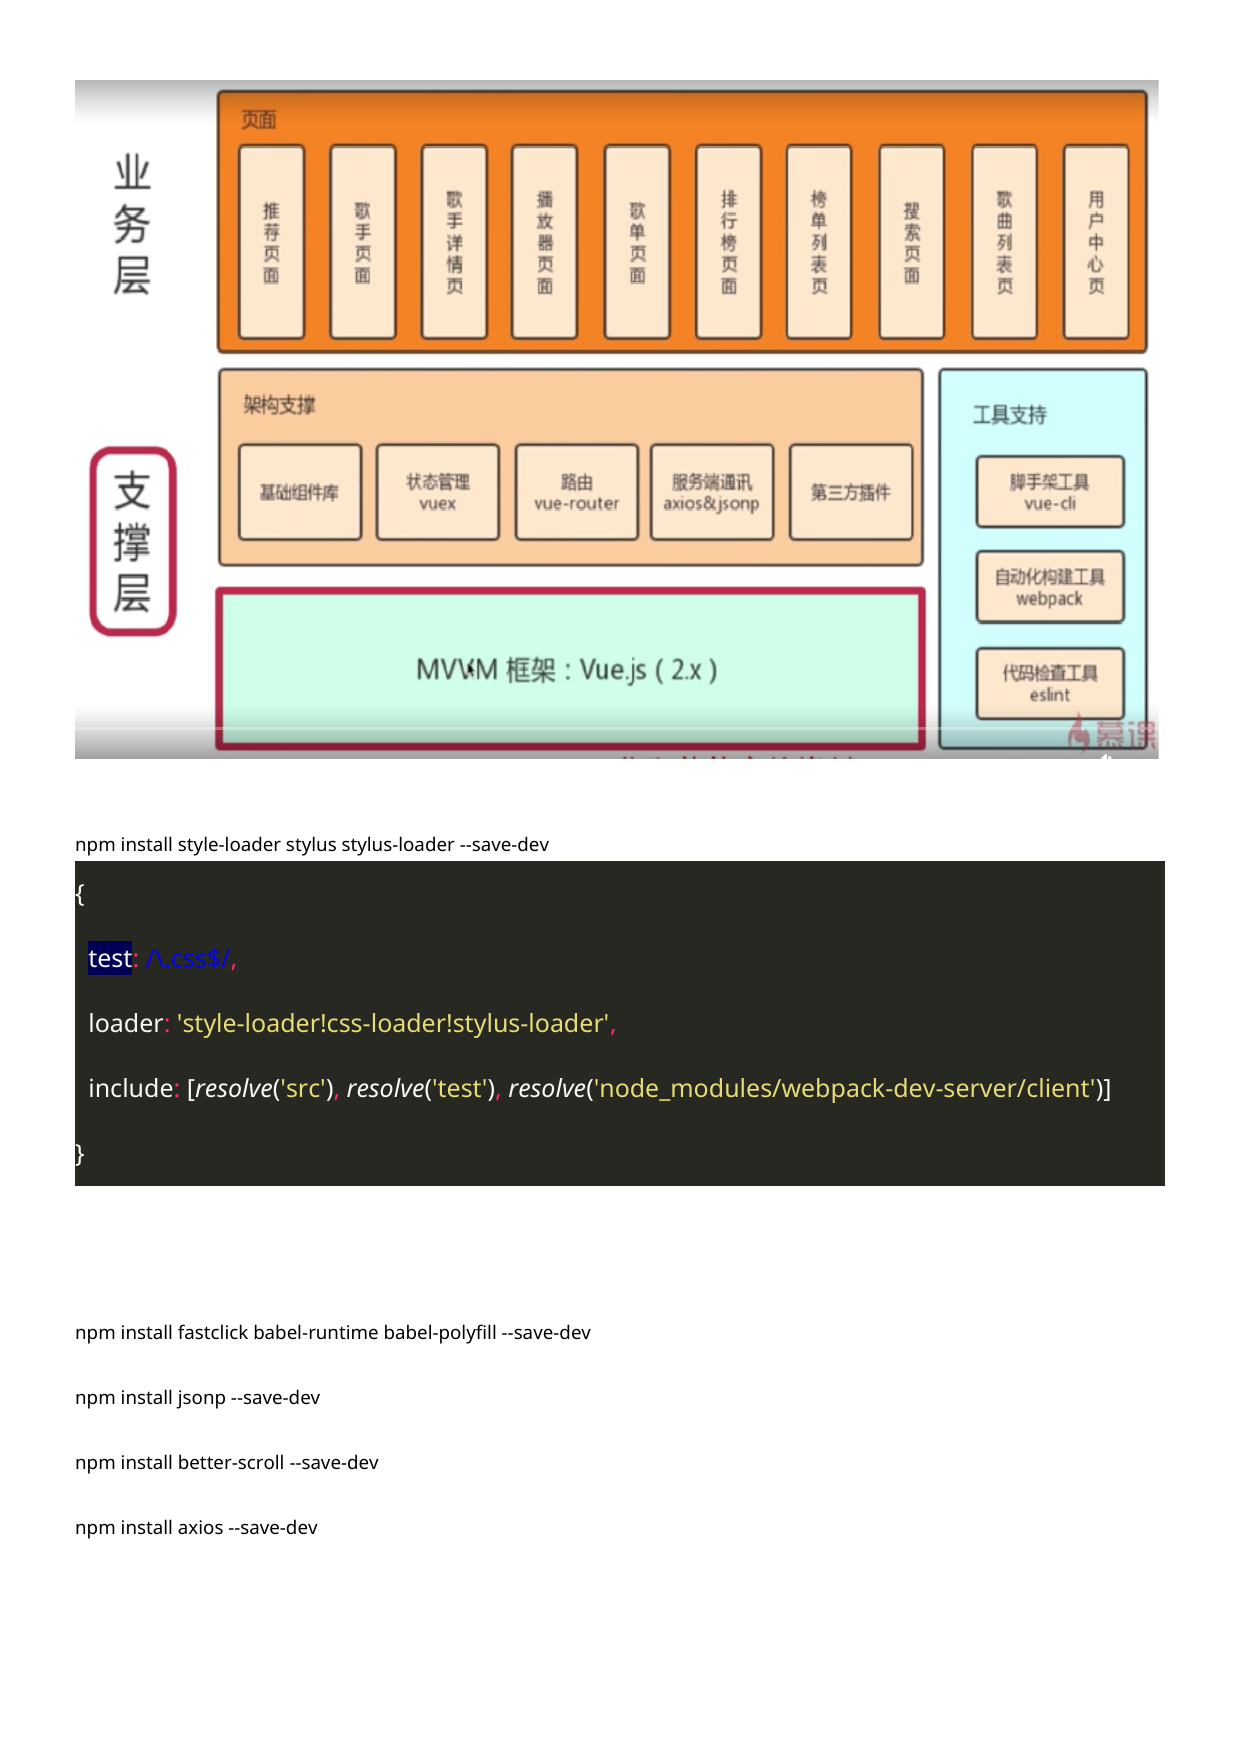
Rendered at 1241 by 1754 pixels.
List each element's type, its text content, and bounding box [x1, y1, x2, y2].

text npm install fastclick babel-runtime babel-polyfill --save-dev [75, 1316, 1165, 1348]
text npm install style-loader stylus stylus-loader --save-dev [75, 828, 1165, 861]
text npm install jsonp --save-dev [75, 1381, 1165, 1413]
text { test: /\.css$/, loader: 'style-loader!css-loader!stylus-loader', include: [resolve('src'), resolve('test'), resolve('node_modules/webpack-dev-server/client')] } [75, 861, 1165, 1186]
text npm install axios --save-dev [75, 1511, 1165, 1543]
picture [75, 80, 1159, 759]
text npm install better-scroll --save-dev [75, 1446, 1165, 1478]
